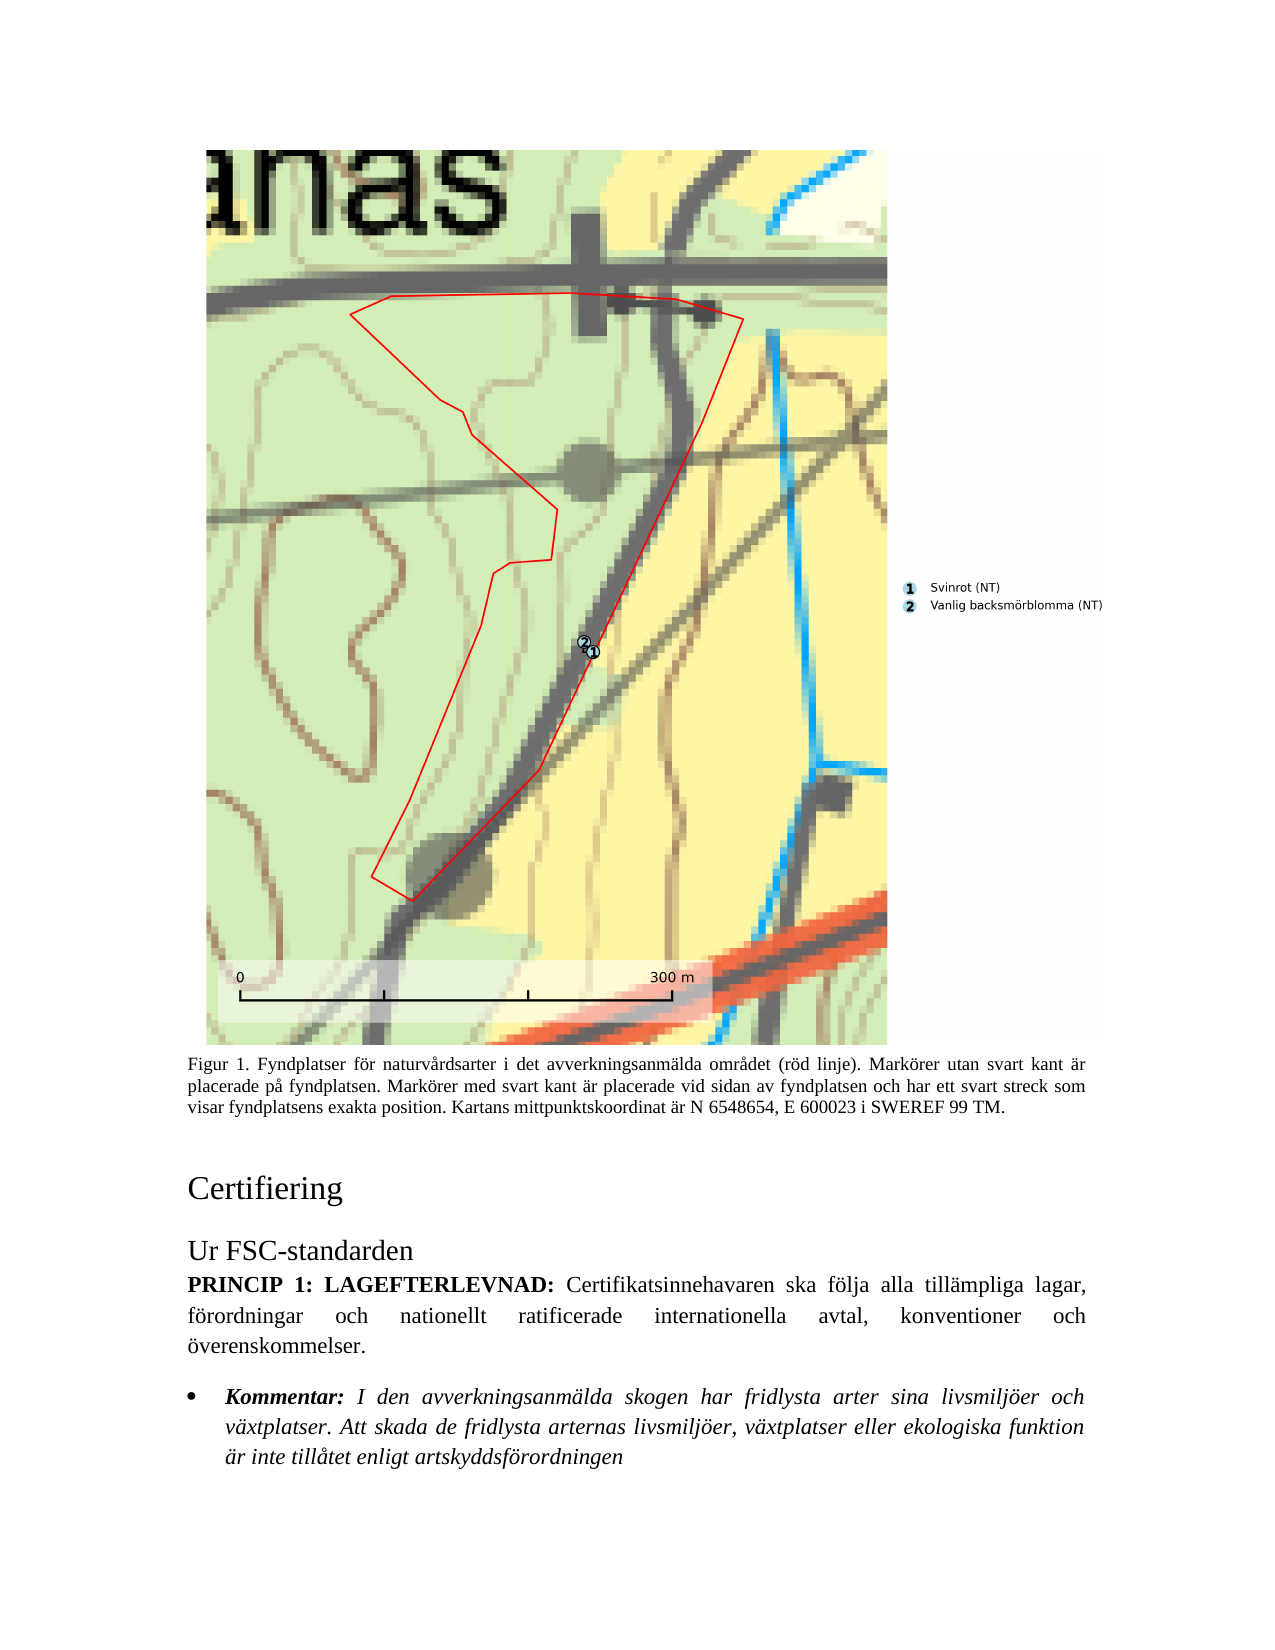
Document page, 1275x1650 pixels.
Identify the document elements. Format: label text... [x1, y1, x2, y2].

text PRINCIP 1: LAGEFTERLEVNAD: Certifikatsinnehavaren ska följa alla tillämpliga lagar, förordningar och nationellt ratificerade internationella avtal, konventioner och överenskommelser. [187, 1271, 1087, 1358]
list Kommentar: I den avverkningsanmälda skogen har fridlysta arter sina livsmiljöer och växtplatser. Att skada de fridlysta arternas livsmiljöer, växtplatser eller ekologiska funktion är inte tillåtet enligt artskyddsförordningen [187, 1383, 1087, 1470]
picture [206, 150, 1107, 1045]
subtitle Ur FSC-standarden [187, 1233, 1087, 1266]
text Figur 1. Fyndplatser för naturvårdsarter i det avverkningsanmälda området (röd linje). Markörer utan svart kant är placerade på fyndplatsen. Markörer med svart kant är placerade vid sidan av fyndplatsen och har ett svart streck som visar fyndplatsens exakta position. Kartans mittpunktskoordinat är N 6548654, E 600023 i SWEREF 99 TM. [187, 1053, 1087, 1118]
subtitle Certifiering [187, 1168, 1087, 1206]
